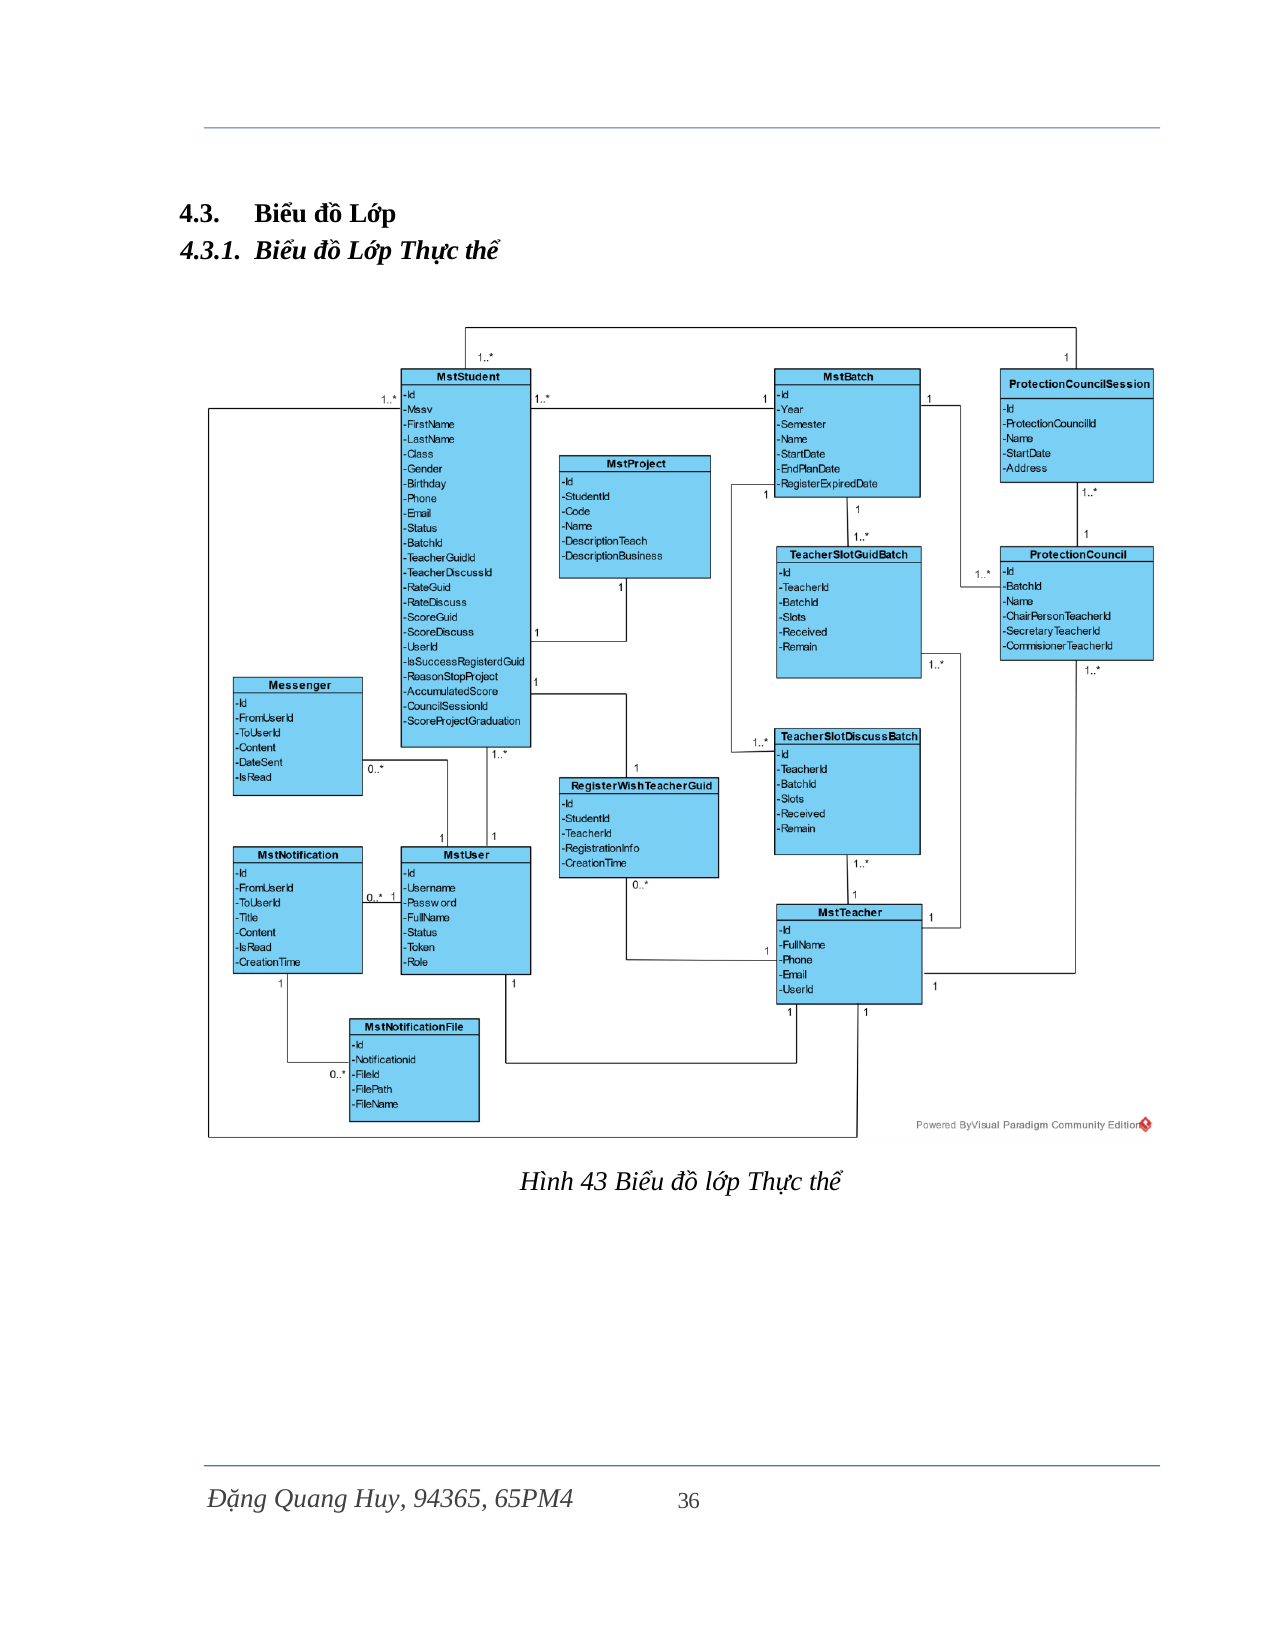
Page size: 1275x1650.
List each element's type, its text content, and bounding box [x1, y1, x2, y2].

subtitle Biểu đồ Lớp Thực thể [180, 234, 1196, 265]
subtitle Biểu đồ Lớp [179, 197, 1158, 228]
picture [206, 325, 1157, 1141]
